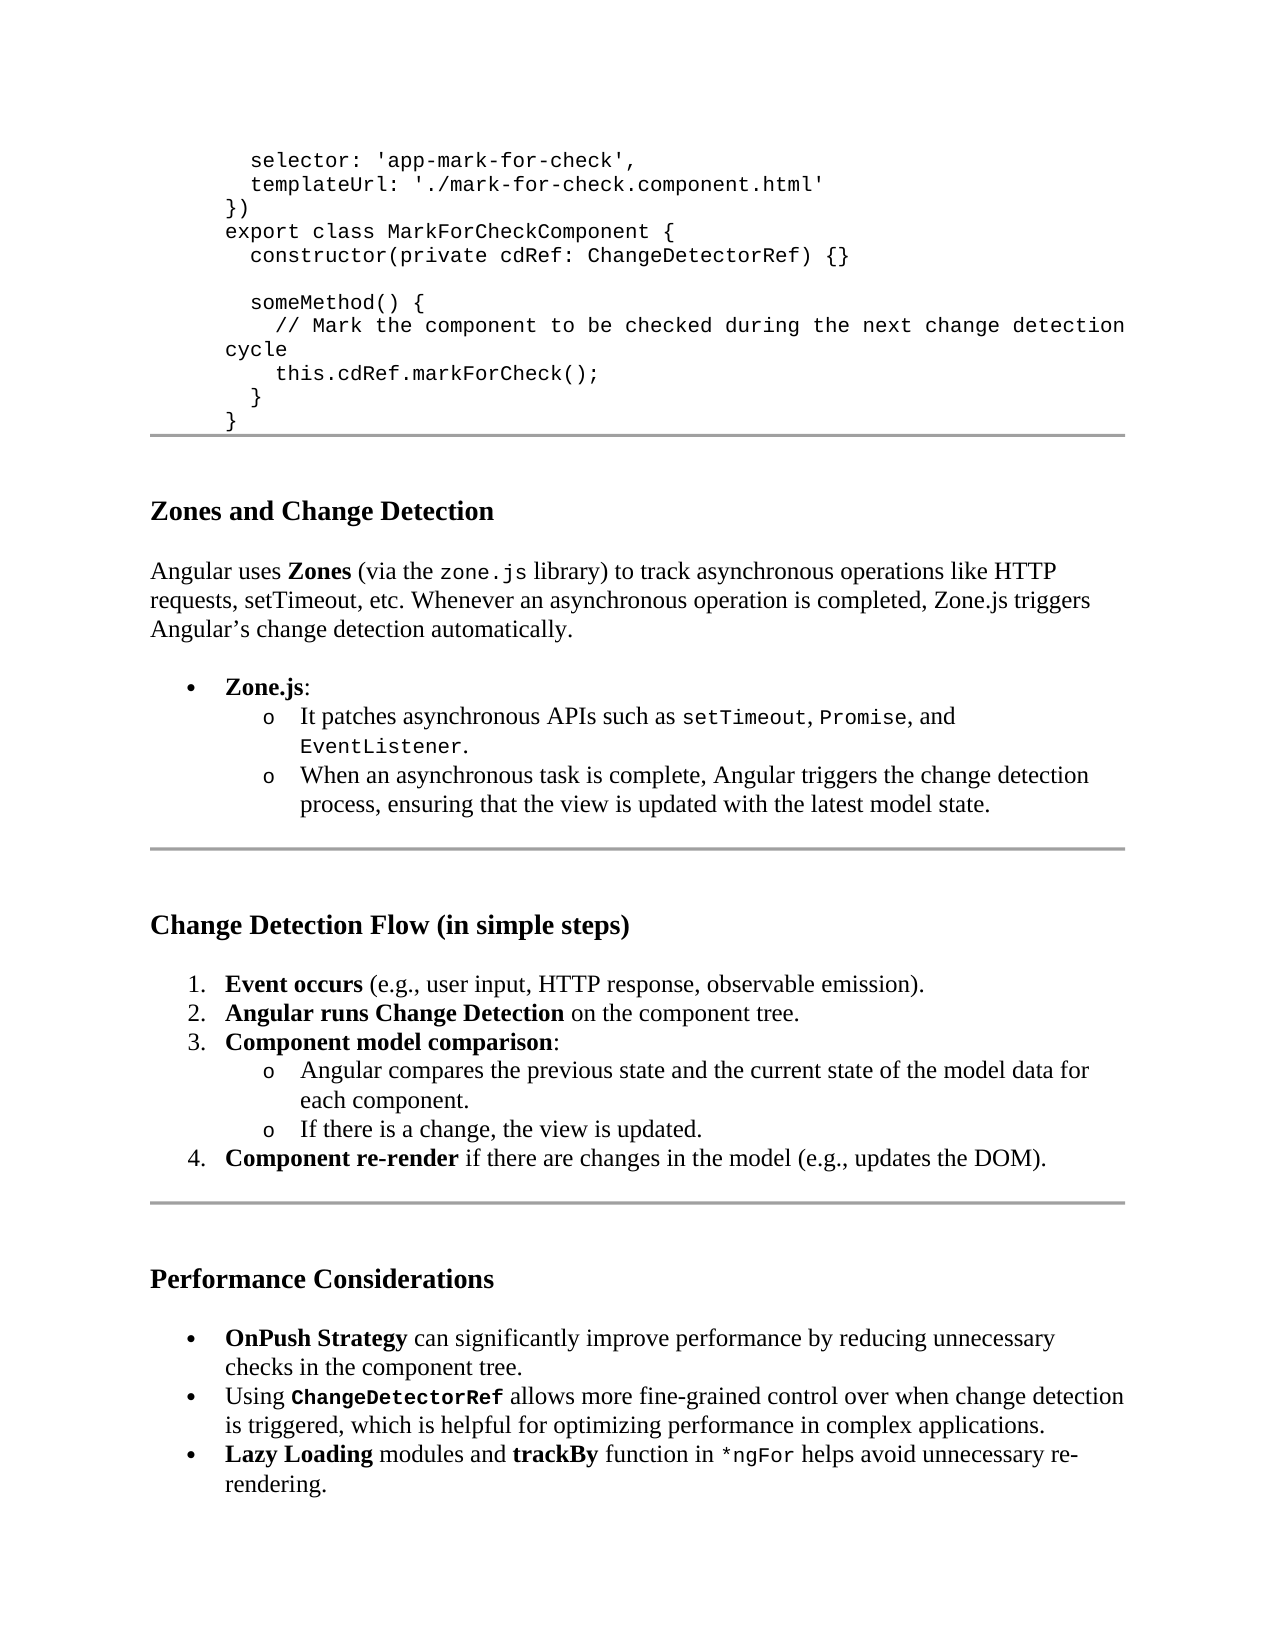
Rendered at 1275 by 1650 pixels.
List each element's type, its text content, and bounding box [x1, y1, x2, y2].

text templateUrl: './mark-for-check.component.html' [225, 174, 1125, 197]
text // Mark the component to be checked during the next change detection cycle [225, 316, 1125, 363]
list When an asynchronous task is complete, Angular triggers the change detection process, ensuring that the view is updated with the latest model state. [262, 760, 1125, 818]
list Angular runs Change Detection on the component tree. [187, 998, 1125, 1027]
list Using ChangeDetectorRef allows more fine-grained control over when change detection is triggered, which is helpful for optimizing performance in complex applications. [187, 1381, 1125, 1439]
list Event occurs (e.g., user input, HTTP response, observable emission). [187, 969, 1125, 998]
text Performance Considerations [150, 1262, 1125, 1294]
list Lazy Loading modules and trackBy function in *ngFor helps avoid unnecessary re-rendering. [187, 1439, 1125, 1498]
list Component model comparison: [187, 1027, 1125, 1056]
list If there is a change, the view is updated. [262, 1114, 1125, 1143]
text selector: 'app-mark-for-check', [225, 150, 1125, 174]
list It patches asynchronous APIs such as setTimeout, Promise, and EventListener. [262, 701, 1125, 760]
list Angular compares the previous state and the current state of the model data for each component. [262, 1056, 1125, 1114]
list OnPush Strategy can significantly improve performance by reducing unnecessary checks in the component tree. [187, 1323, 1125, 1381]
text }) [225, 197, 1125, 221]
list Zone.js: [187, 672, 1125, 701]
text someMethod() { [225, 292, 1125, 316]
text constructor(private cdRef: ChangeDetectorRef) {} [225, 244, 1125, 268]
text Angular uses Zones (via the zone.js library) to track asynchronous operations like HTTP requests, setTimeout, etc. Whenever an asynchronous operation is completed, Zone.js triggers Angular’s change detection automatically. [150, 556, 1125, 643]
text Change Detection Flow (in simple steps) [150, 908, 1125, 940]
text } [225, 410, 1125, 433]
text } [225, 386, 1125, 410]
list Component re-render if there are changes in the model (e.g., updates the DOM). [187, 1143, 1125, 1172]
text this.cdRef.markForCheck(); [225, 363, 1125, 386]
text export class MarkForCheckComponent { [225, 221, 1125, 244]
text Zones and Change Detection [150, 494, 1125, 527]
